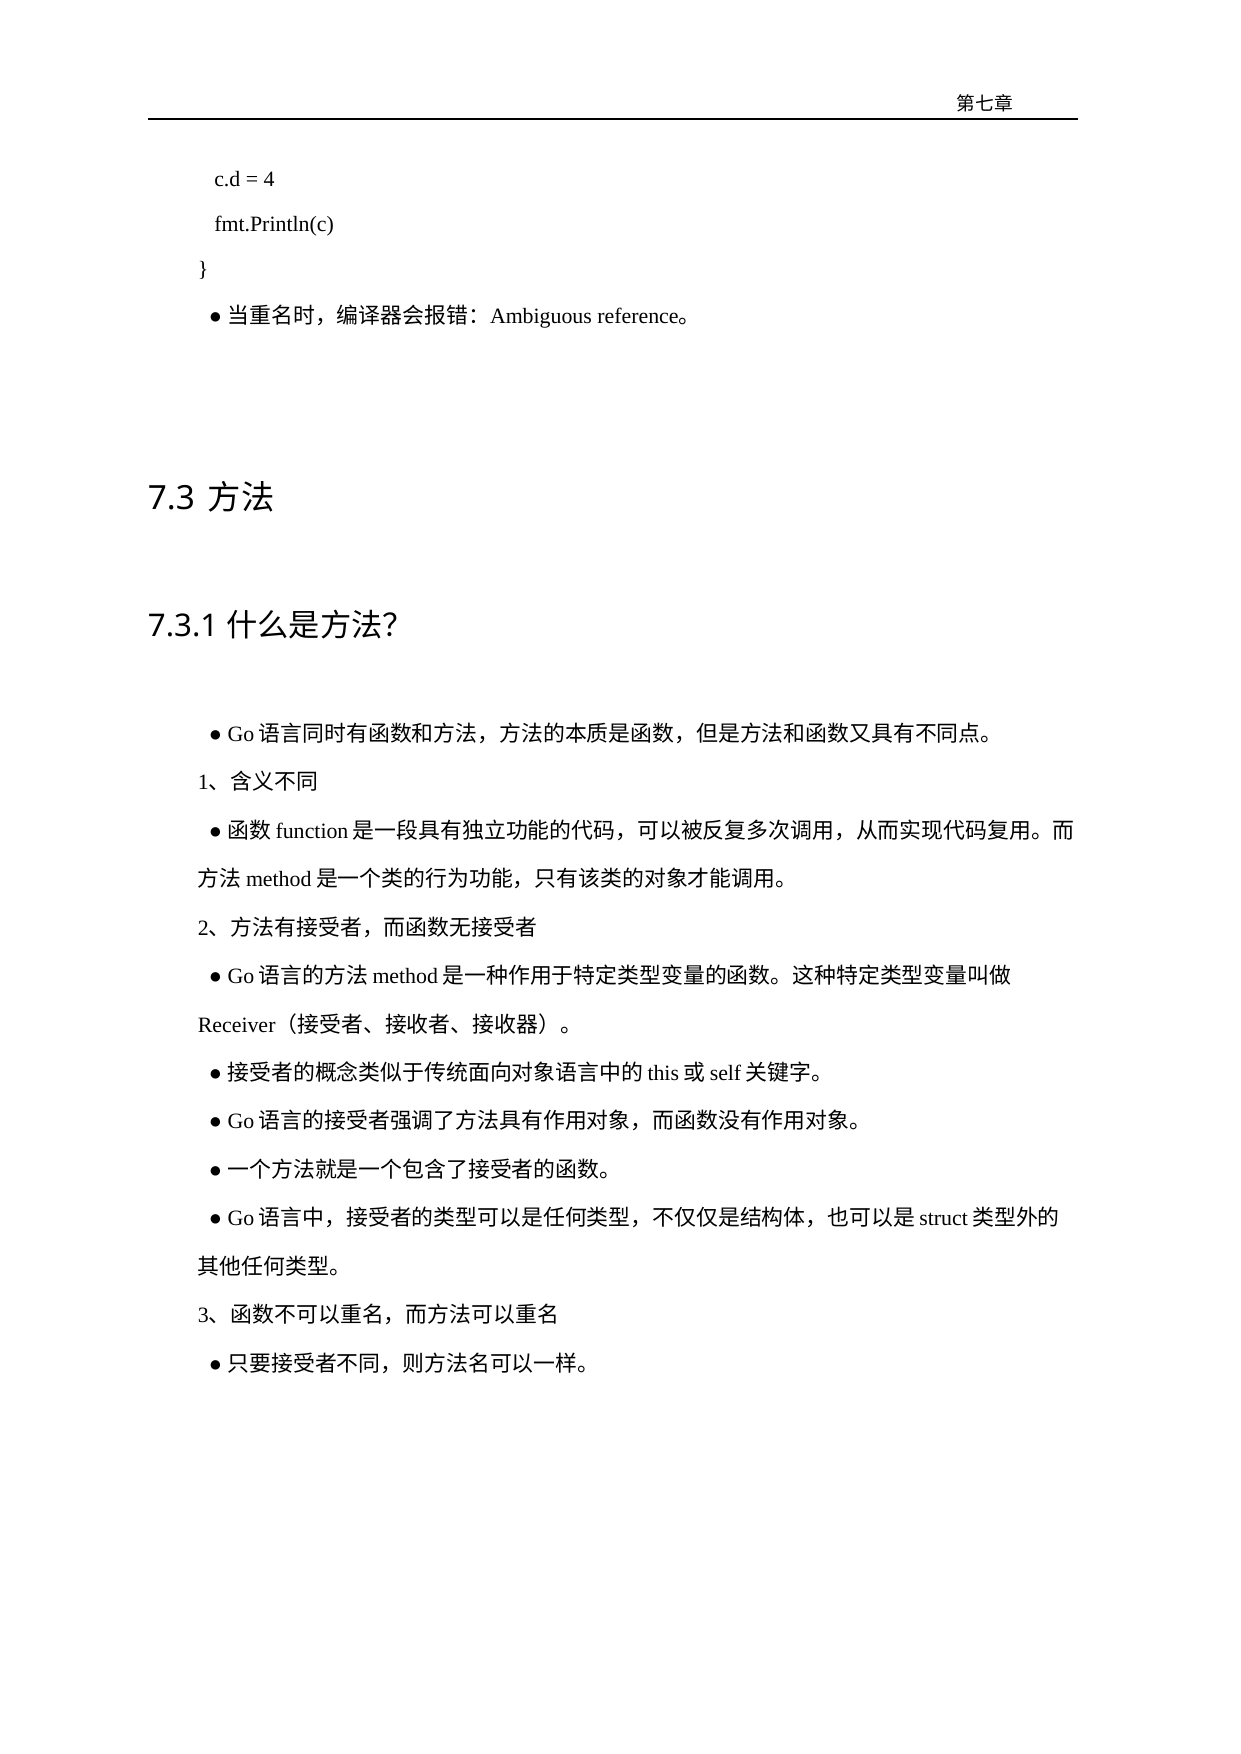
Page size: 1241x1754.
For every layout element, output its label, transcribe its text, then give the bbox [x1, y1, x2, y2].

list 2、方法有接受者，而函数无接受者 [198, 909, 1078, 942]
subtitle 方法 [148, 463, 1078, 528]
list ● 当重名时，编译器会报错：Ambiguous reference。 [198, 297, 1078, 330]
list fmt.Println(c) [198, 207, 1078, 239]
list ● 一个方法就是一个包含了接受者的函数。 [198, 1151, 1078, 1184]
list } [198, 252, 1078, 285]
list ● 只要接受者不同，则方法名可以一样。 [198, 1345, 1078, 1378]
subtitle 什么是方法？ [148, 590, 1078, 655]
list ● 函数function是一段具有独立功能的代码，可以被反复多次调用，从而实现代码复用。而方法method是一个类的行为功能，只有该类的对象才能调用。 [198, 812, 1078, 893]
list 3、函数不可以重名，而方法可以重名 [198, 1297, 1078, 1329]
list c.d = 4 [198, 162, 1078, 194]
list ● Go语言的方法method是一种作用于特定类型变量的函数。这种特定类型变量叫做Receiver（接受者、接收者、接收器）。 [198, 958, 1078, 1039]
list ● 接受者的概念类似于传统面向对象语言中的this或self关键字。 [198, 1055, 1078, 1087]
list 1、含义不同 [198, 764, 1078, 796]
list ● Go语言同时有函数和方法，方法的本质是函数，但是方法和函数又具有不同点。 [198, 716, 1078, 748]
list ● Go语言中，接受者的类型可以是任何类型，不仅仅是结构体，也可以是struct类型外的其他任何类型。 [198, 1200, 1078, 1281]
list ● Go语言的接受者强调了方法具有作用对象，而函数没有作用对象。 [198, 1103, 1078, 1136]
